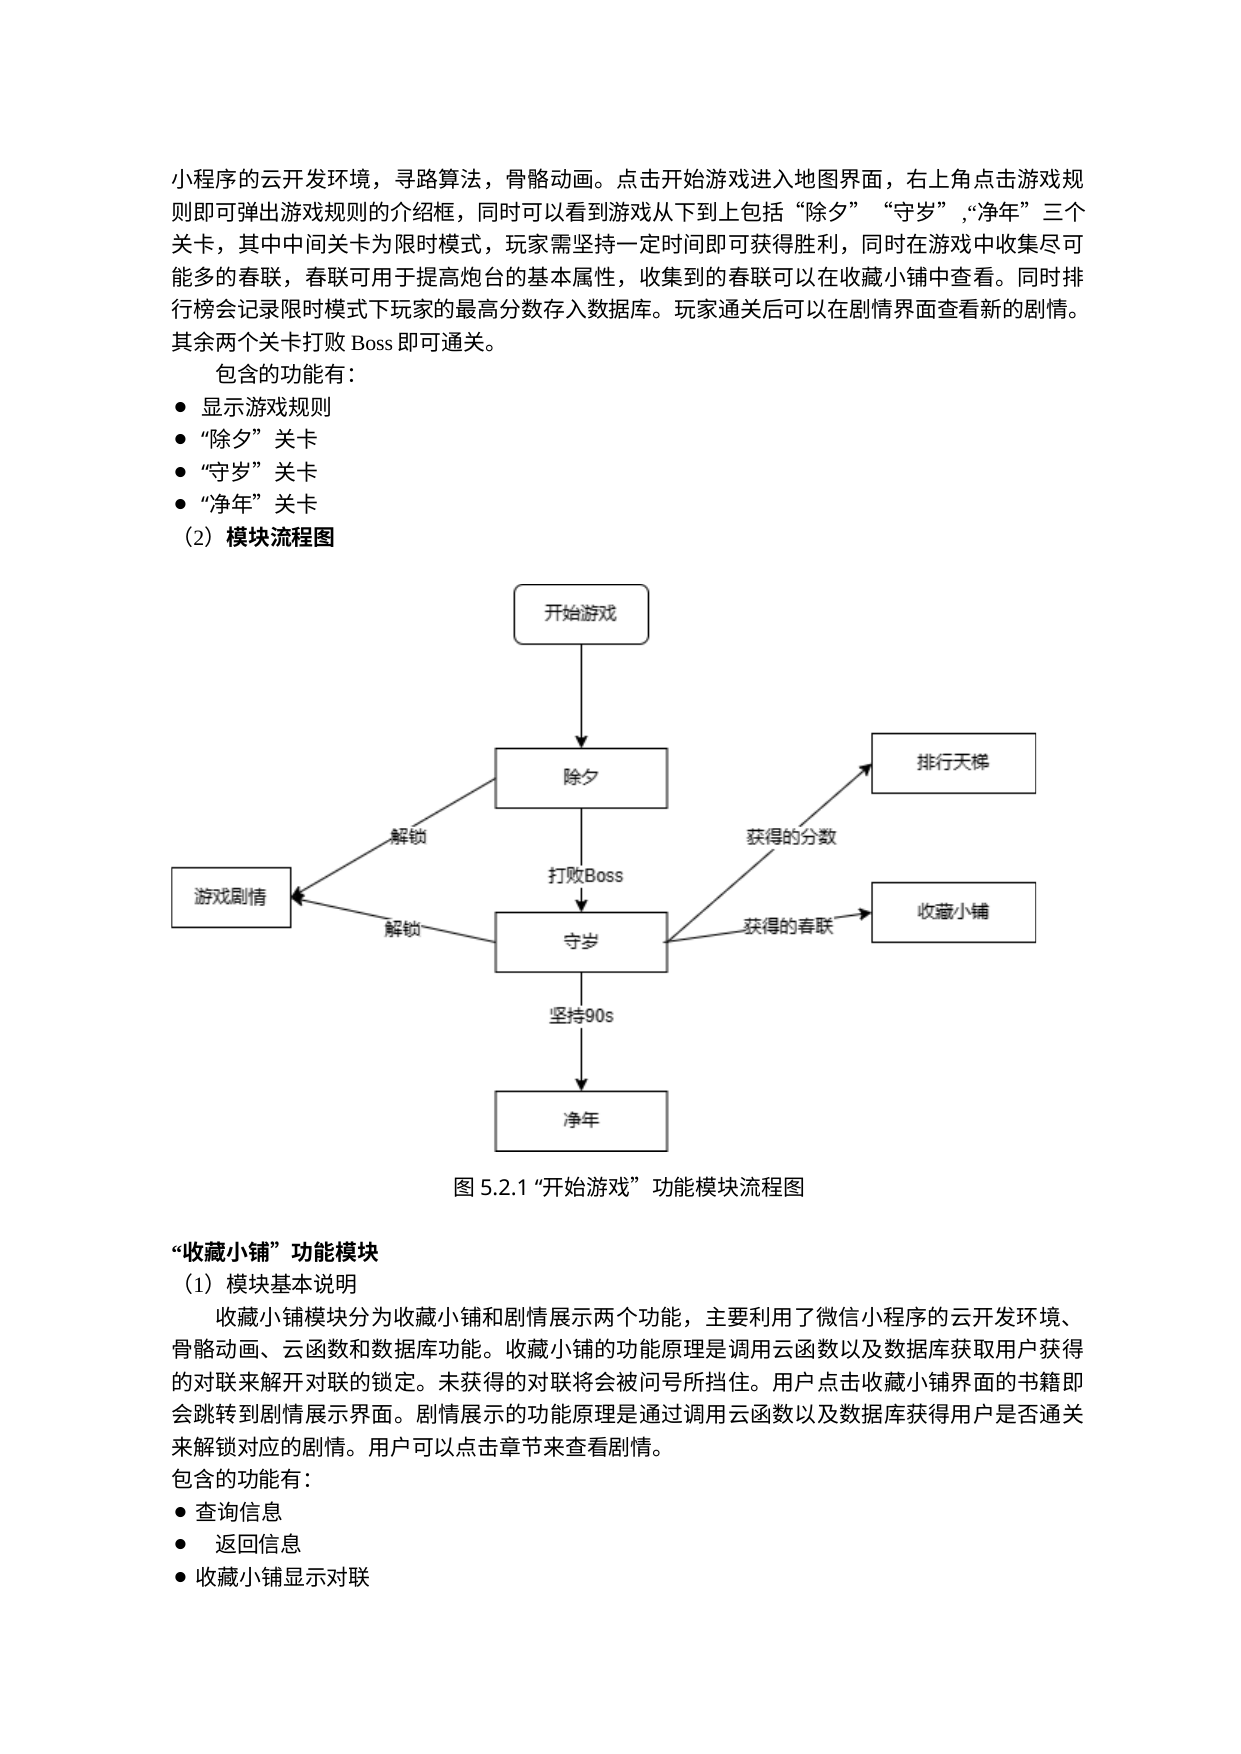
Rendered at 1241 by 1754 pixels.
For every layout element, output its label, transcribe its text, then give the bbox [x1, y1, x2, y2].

list “收藏小铺”功能模块 [171, 1234, 1087, 1267]
picture [171, 584, 1037, 1152]
text （2）模块流程图 [171, 519, 1087, 552]
text 包含的功能有： [171, 1462, 1087, 1494]
text ⚫ “除夕”关卡 [171, 422, 1087, 454]
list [171, 162, 1087, 324]
text 包含的功能有： [171, 357, 1087, 389]
text ⚫ 返回信息 [171, 1527, 1087, 1559]
list 模块基本说明 [171, 1267, 1087, 1299]
list 其余两个关卡打败Boss即可通关。 [171, 324, 1087, 357]
text ⚫ 显示游戏规则 [171, 389, 1087, 422]
text ⚫ “守岁”关卡 [171, 454, 1087, 487]
list 收藏小铺模块分为收藏小铺和剧情展示两个功能，主要利用了微信小程序的云开发环境、骨骼动画、云函数和数据库功能。收藏小铺的功能原理是调用云函数以及数据库获取用户获得的对联来解开对联的锁定。未获得的对联将会被问号所挡住。用户点击收藏小铺界面的书籍即会跳转到剧情展示界面。剧情展示的功能原理是通过调用云函数以及数据库获得用户是否通关来解锁对应的剧情。用户可以点击章节来查看剧情。 [171, 1299, 1087, 1462]
text 图 5.2.1 “开始游戏”功能模块流程图 [171, 1169, 1087, 1202]
text ⚫ “净年”关卡 [171, 487, 1087, 519]
text ⚫ 收藏小铺显示对联 [171, 1559, 1087, 1592]
text ⚫ 查询信息 [171, 1494, 1087, 1527]
